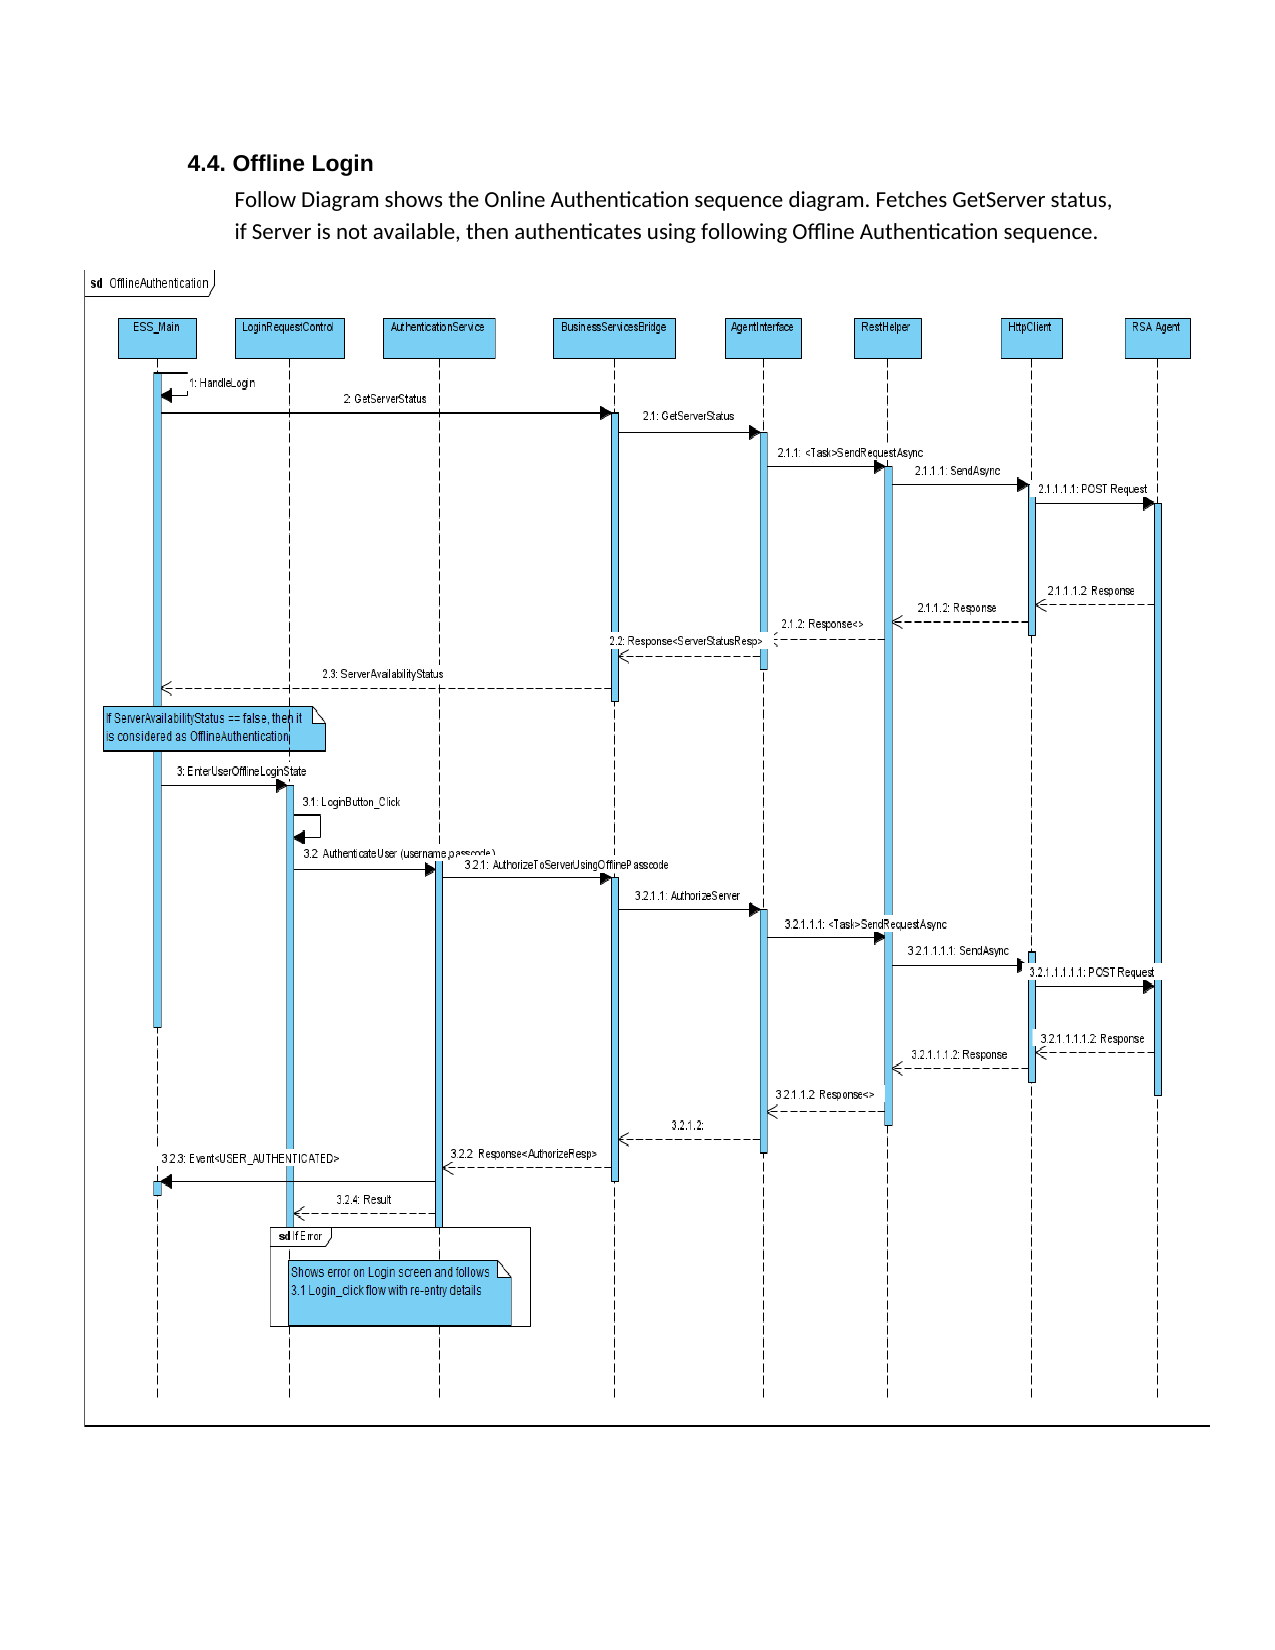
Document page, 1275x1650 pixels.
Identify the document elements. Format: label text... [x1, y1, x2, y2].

picture [84, 270, 1210, 1427]
subtitle Offline Login [187, 150, 1125, 176]
text Follow Diagram shows the Online Authentication sequence diagram. Fetches GetServer status, if Server is not available, then authenticates using following Offline Authentication sequence. [234, 185, 1125, 245]
